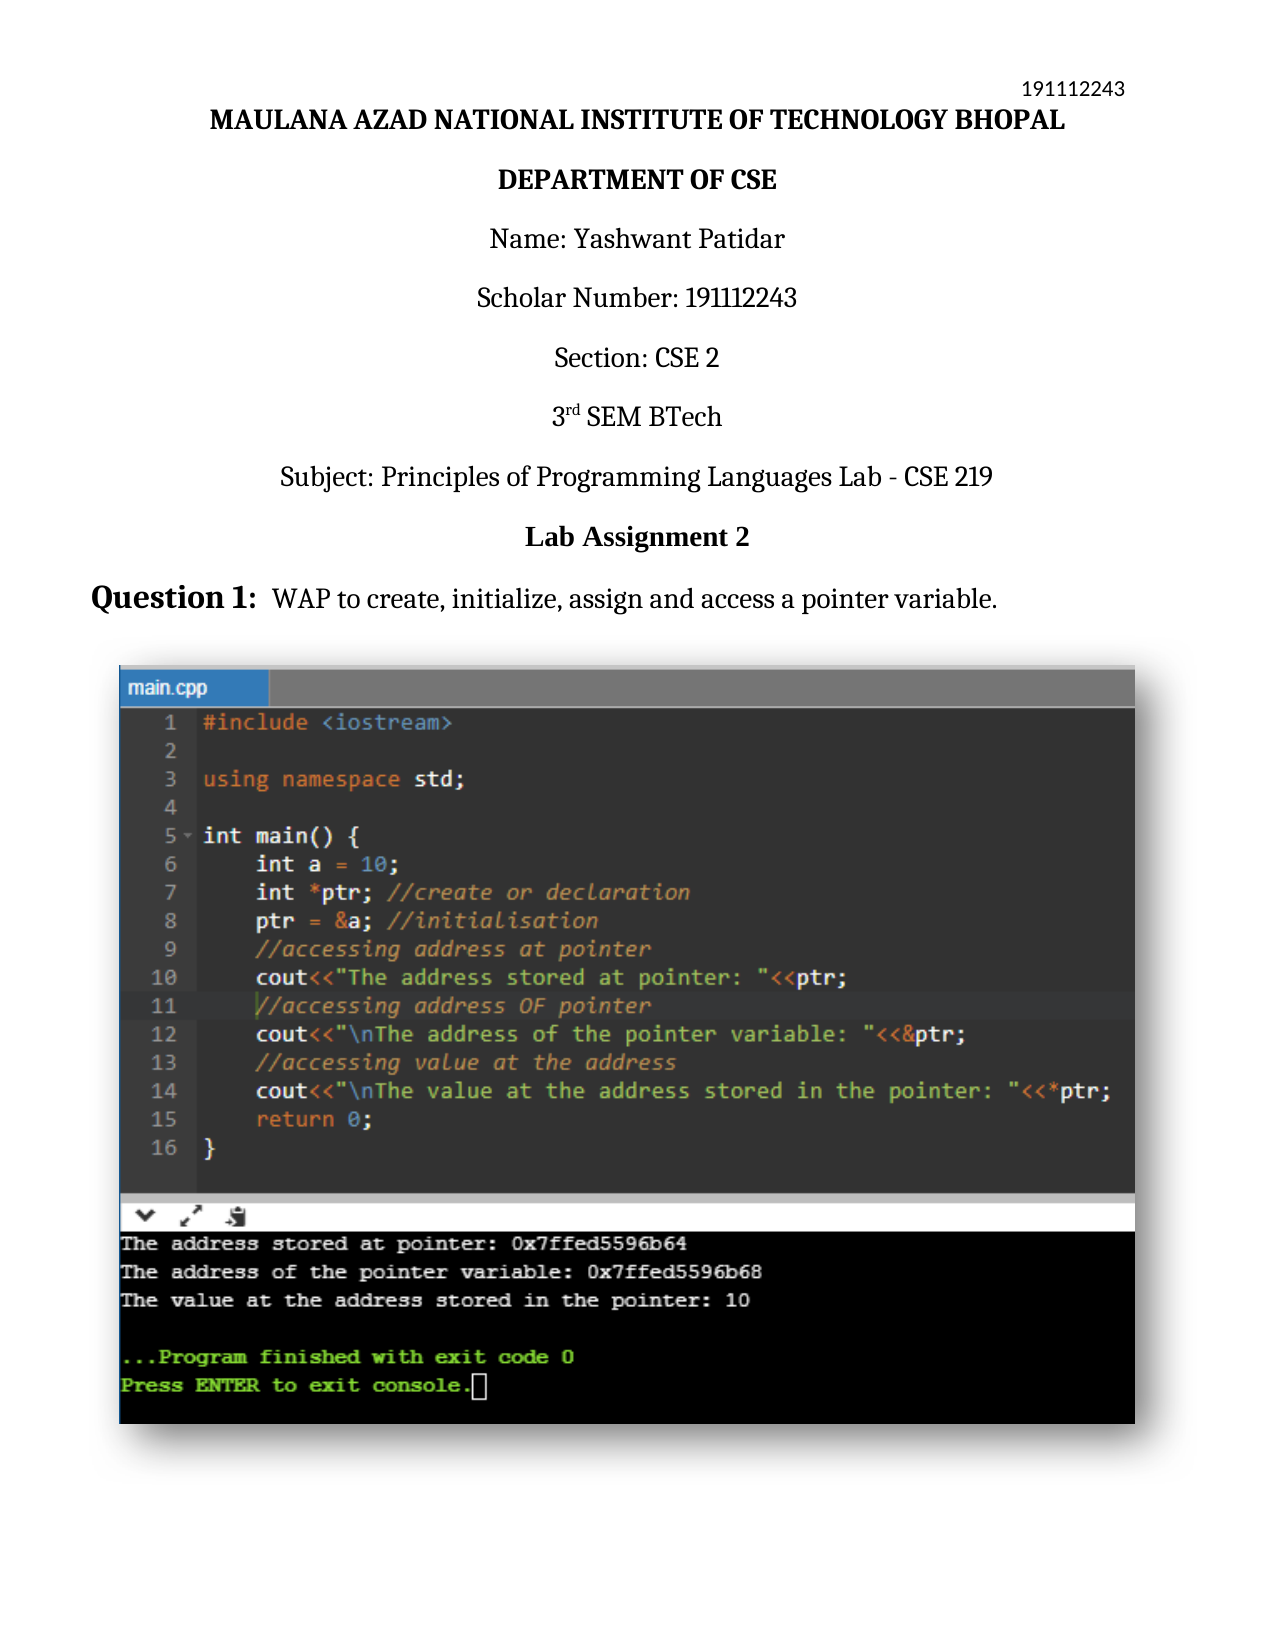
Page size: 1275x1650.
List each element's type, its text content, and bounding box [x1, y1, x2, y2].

text Subject: Principles of Programming Languages Lab - CSE 219 [91, 460, 1184, 493]
picture [119, 665, 1135, 1424]
text Lab Assignment 2 [91, 519, 1184, 553]
text Question 1: WAP to create, initialize, assign and access a pointer variable. [91, 578, 1184, 617]
text DEPARTMENT OF CSE [91, 163, 1184, 196]
text Scholar Number: 191112243 [91, 282, 1184, 315]
text Name: Yashwant Patidar [91, 222, 1184, 256]
text MAULANA AZAD NATIONAL INSTITUTE OF TECHNOLOGY BHOPAL [91, 103, 1184, 137]
text 3rd SEM BTech [91, 400, 1184, 434]
text Section: CSE 2 [91, 341, 1184, 374]
